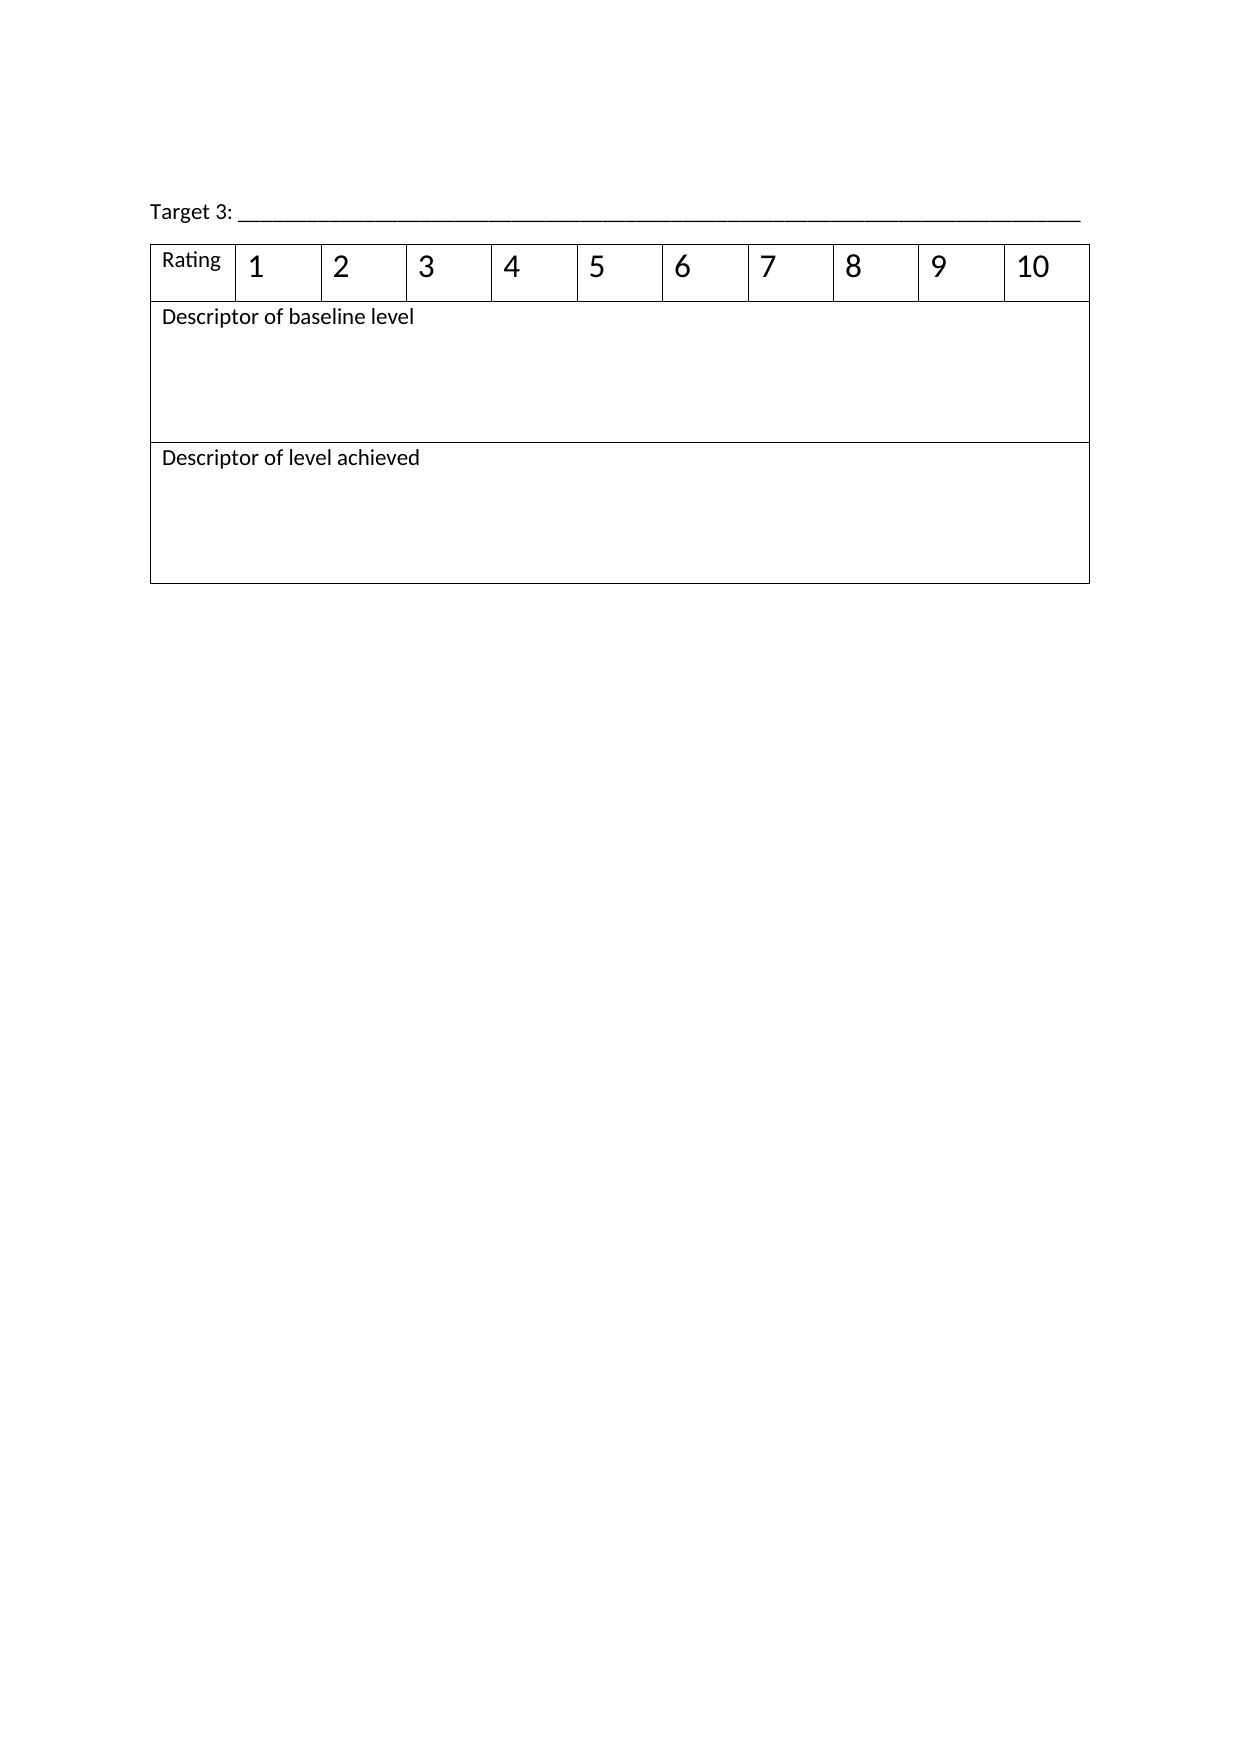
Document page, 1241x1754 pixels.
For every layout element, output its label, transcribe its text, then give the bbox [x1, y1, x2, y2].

table_cell Descriptor of level achieved [151, 443, 1089, 583]
table_header 10 [1005, 245, 1089, 301]
table_header 6 [663, 245, 748, 301]
table_cell Descriptor of baseline level [151, 302, 1089, 442]
table_header 2 [322, 245, 406, 301]
table_header 9 [919, 245, 1004, 301]
table_header 1 [236, 245, 321, 301]
table_header 5 [578, 245, 662, 301]
table_header 7 [749, 245, 833, 301]
table_header 3 [407, 245, 491, 301]
text Target 3: __________________________________________________________________________ [150, 197, 1090, 225]
table_header Rating [151, 245, 235, 301]
table_header 8 [834, 245, 918, 301]
table_header 4 [492, 245, 577, 301]
